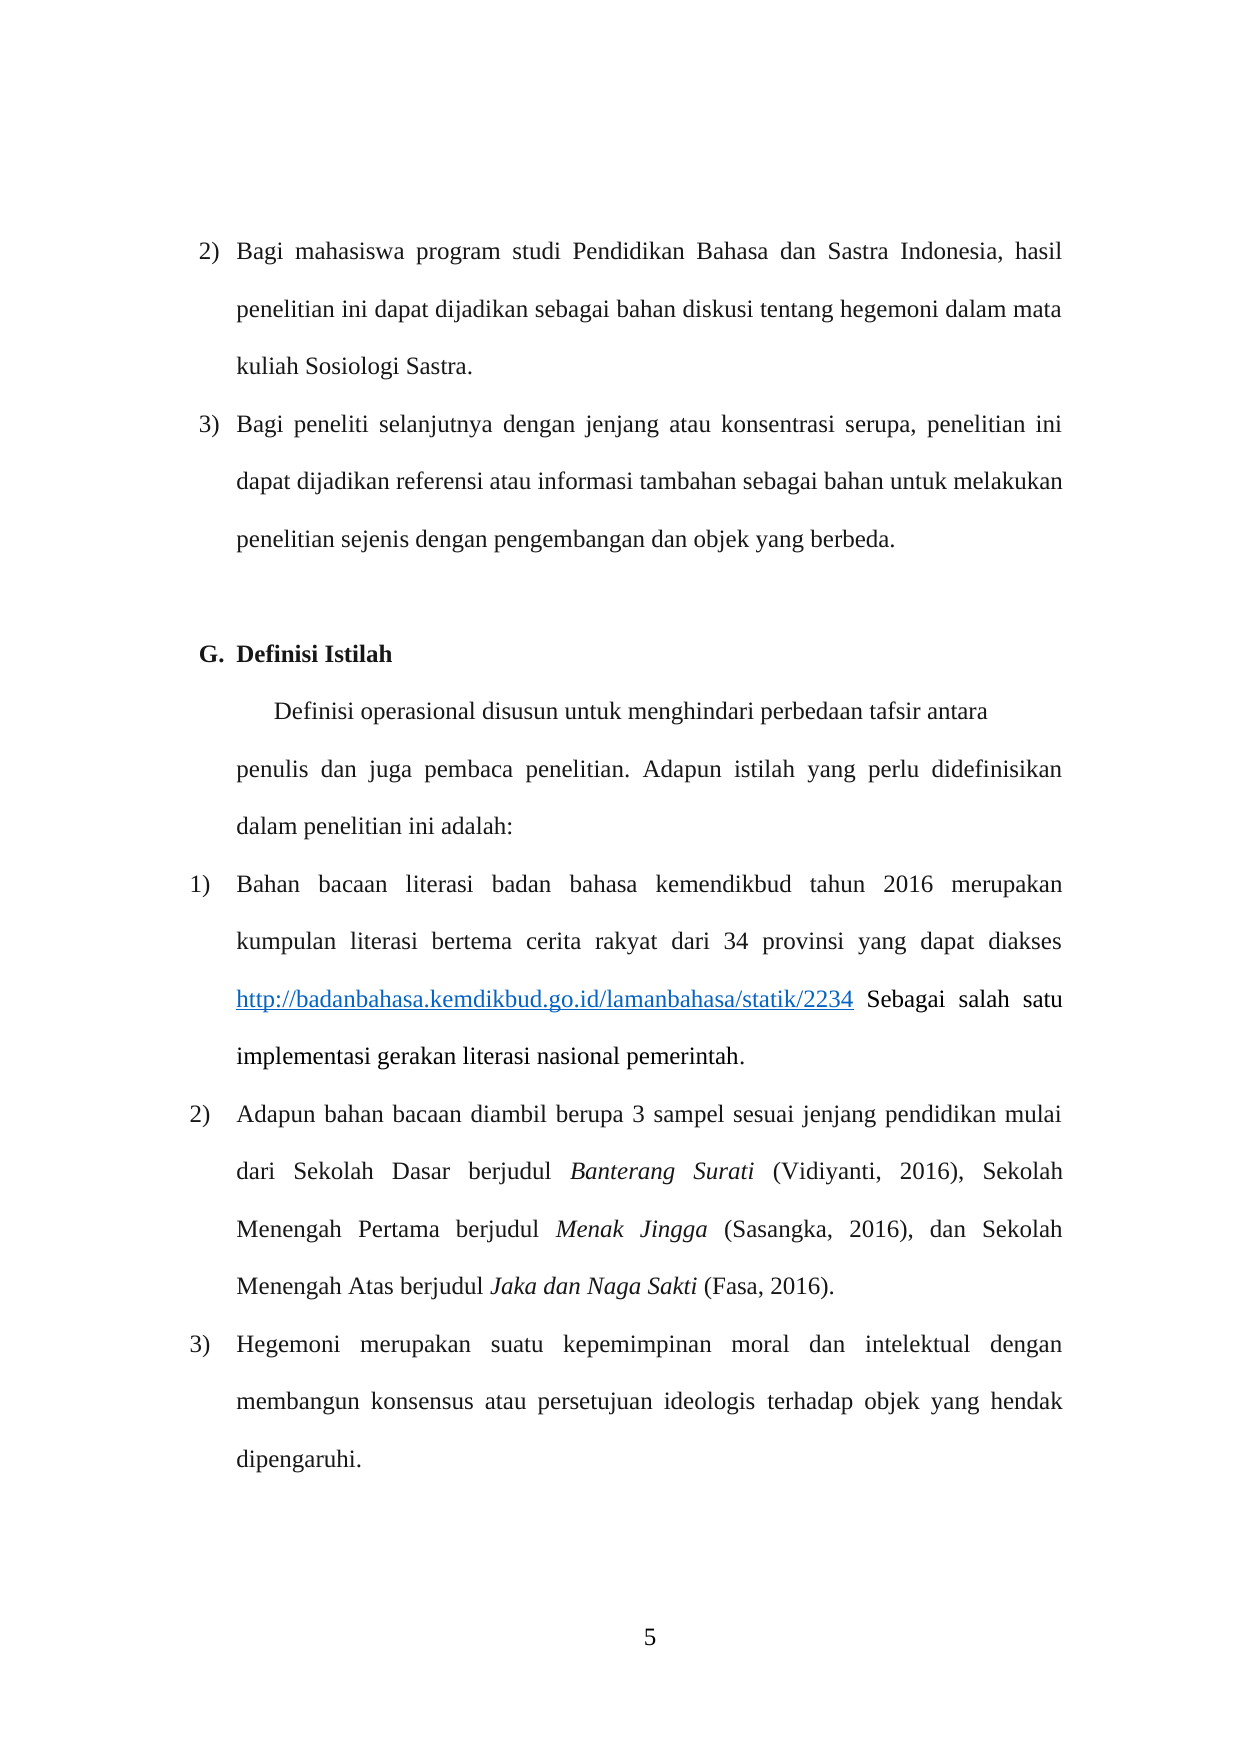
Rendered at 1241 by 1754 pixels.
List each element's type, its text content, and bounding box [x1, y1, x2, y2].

list Bagi mahasiswa program studi Pendidikan Bahasa dan Sastra Indonesia, hasil penelitian ini dapat dijadikan sebagai bahan diskusi tentang hegemoni dalam mata kuliah Sosiologi Sastra. [199, 236, 1063, 380]
list Hegemoni merupakan suatu kepemimpinan moral dan intelektual dengan membangun konsensus atau persetujuan ideologis terhadap objek yang hendak dipengaruhi. [189, 1329, 1063, 1472]
list Definisi Istilah [199, 639, 1063, 667]
text Definisi operasional disusun untuk menghindari perbedaan tafsir antara [236, 696, 1063, 725]
text penulis dan juga pembaca penelitian. Adapun istilah yang perlu didefinisikan dalam penelitian ini adalah: [236, 754, 1063, 840]
list Bagi peneliti selanjutnya dengan jenjang atau konsentrasi serupa, penelitian ini dapat dijadikan referensi atau informasi tambahan sebagai bahan untuk melakukan penelitian sejenis dengan pengembangan dan objek yang berbeda. [199, 409, 1063, 552]
list Bahan bacaan literasi badan bahasa kemendikbud tahun 2016 merupakan kumpulan literasi bertema cerita rakyat dari 34 provinsi yang dapat diakses http://badanbahasa.kemdikbud.go.id/lamanbahasa/statik/2234 Sebagai salah satu implementasi gerakan literasi nasional pemerintah. [189, 869, 1063, 1070]
list Adapun bahan bacaan diambil berupa 3 sampel sesuai jenjang pendidikan mulai dari Sekolah Dasar berjudul Banterang Surati (Vidiyanti, 2016), Sekolah Menengah Pertama berjudul Menak Jingga (Sasangka, 2016), dan Sekolah Menengah Atas berjudul Jaka dan Naga Sakti (Fasa, 2016). [189, 1099, 1063, 1300]
